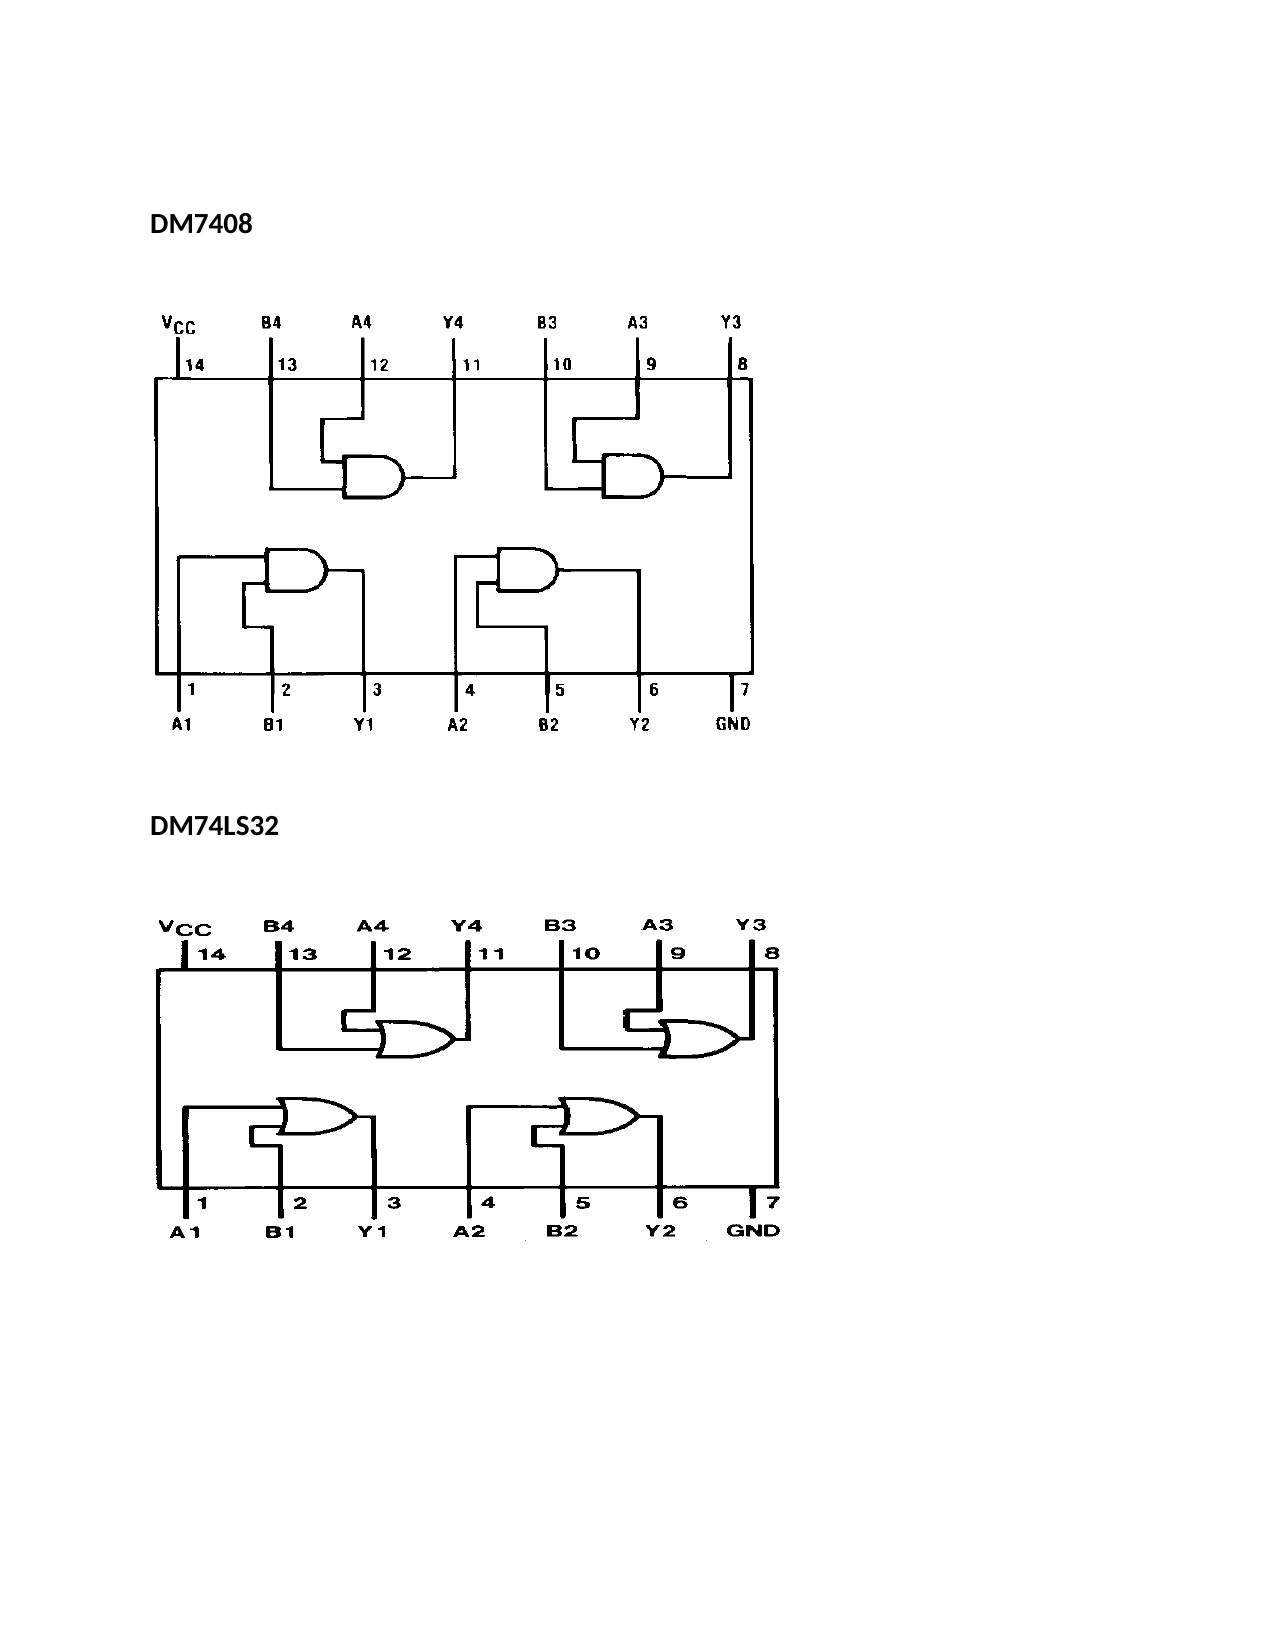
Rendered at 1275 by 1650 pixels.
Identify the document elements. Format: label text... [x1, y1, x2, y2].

text DM7408 [150, 205, 1125, 241]
text DM74LS32 [150, 807, 1125, 842]
